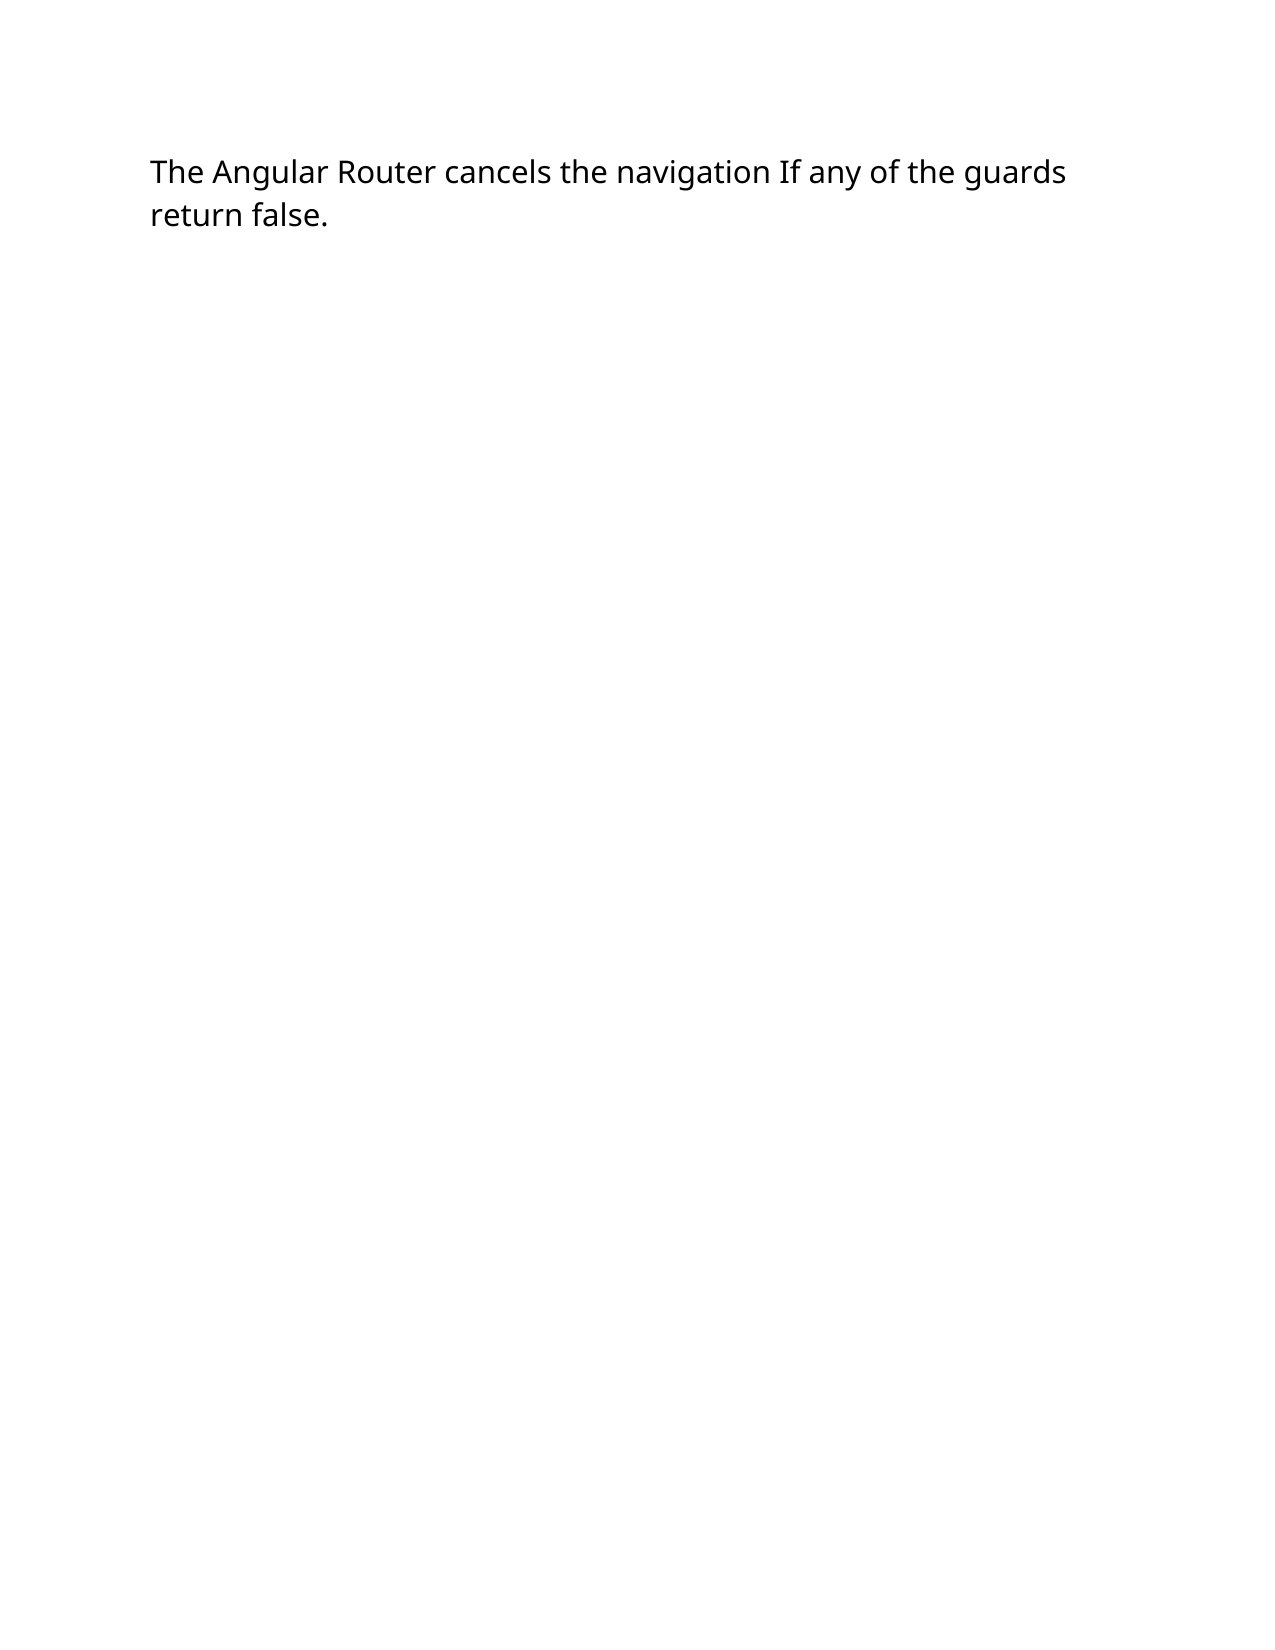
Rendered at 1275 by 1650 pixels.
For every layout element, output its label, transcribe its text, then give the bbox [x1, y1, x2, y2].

text The Angular Router cancels the navigation If any of the guards return false. [150, 150, 1125, 235]
